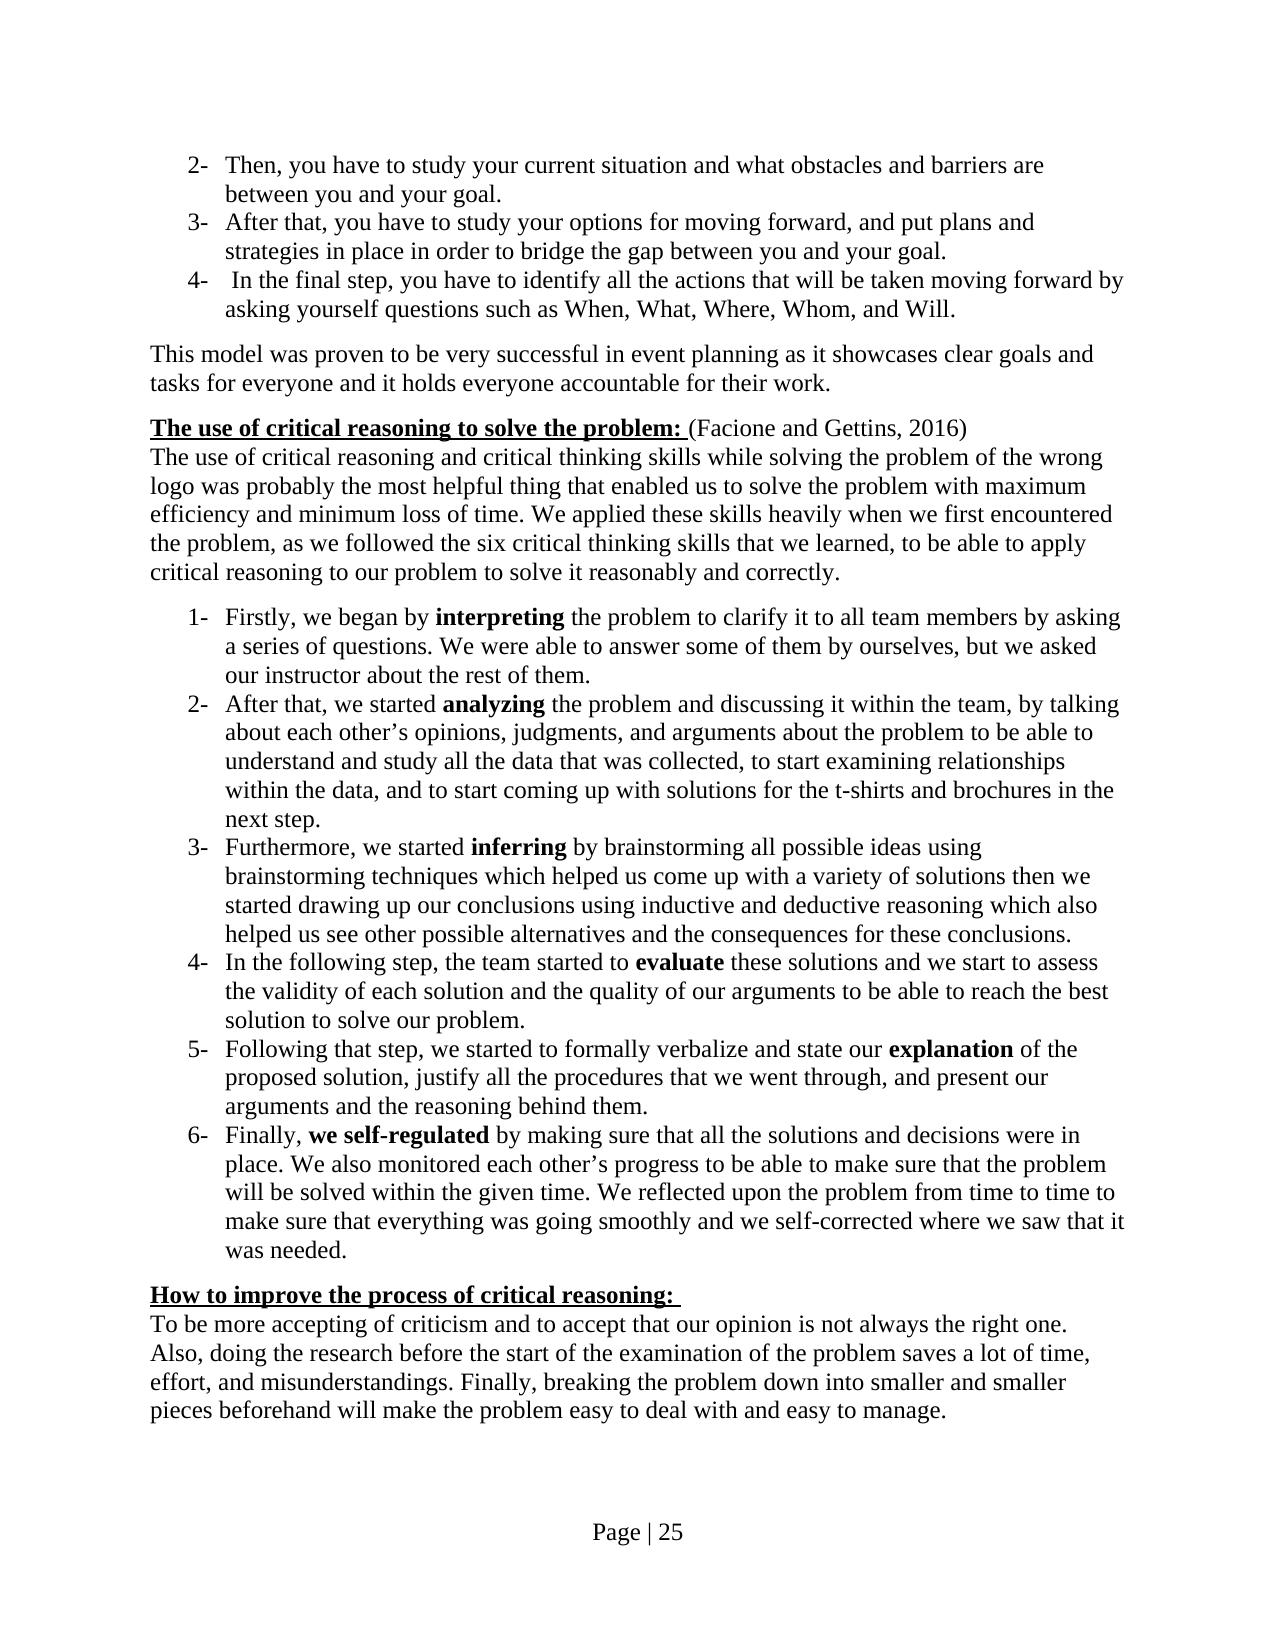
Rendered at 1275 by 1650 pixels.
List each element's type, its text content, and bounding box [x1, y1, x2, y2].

text This model was proven to be very successful in event planning as it showcases clear goals and tasks for everyone and it holds everyone accountable for their work. [150, 339, 1125, 397]
list Following that step, we started to formally verbalize and state our explanation of the proposed solution, justify all the procedures that we went through, and present our arguments and the reasoning behind them. [187, 1034, 1125, 1120]
list Furthermore, we started inferring by brainstorming all possible ideas using brainstorming techniques which helped us come up with a variety of solutions then we started drawing up our conclusions using inductive and deductive reasoning which also helped us see other possible alternatives and the consequences for these conclusions. [187, 832, 1125, 947]
text How to improve the process of critical reasoning: To be more accepting of criticism and to accept that our opinion is not always the right one. Also, doing the research before the start of the examination of the problem saves a lot of time, effort, and misunderstandings. Finally, breaking the problem down into smaller and smaller pieces beforehand will make the problem easy to deal with and easy to manage. [150, 1280, 1125, 1424]
text The use of critical reasoning to solve the problem: (Facione and Gettins, 2016) The use of critical reasoning and critical thinking skills while solving the problem of the wrong logo was probably the most helpful thing that enabled us to solve the problem with maximum efficiency and minimum loss of time. We applied these skills heavily when we first encountered the problem, as we followed the six critical thinking skills that we learned, to be able to apply critical reasoning to our problem to solve it reasonably and correctly. [150, 413, 1125, 586]
list After that, you have to study your options for moving forward, and put plans and strategies in place in order to bridge the gap between you and your goal. [187, 207, 1125, 265]
list Firstly, we began by interpreting the problem to clarify it to all team members by asking a series of questions. We were able to answer some of them by ourselves, but we asked our instructor about the rest of them. [187, 602, 1125, 689]
list In the following step, the team started to evaluate these solutions and we start to assess the validity of each solution and the quality of our arguments to be able to reach the best solution to solve our problem. [187, 947, 1125, 1034]
list Then, you have to study your current situation and what obstacles and barriers are between you and your goal. [187, 150, 1125, 207]
list Finally, we self-regulated by making sure that all the solutions and decisions were in place. We also monitored each other’s progress to be able to make sure that the problem will be solved within the given time. We reflected upon the problem from time to time to make sure that everything was going smoothly and we self-corrected where we saw that it was needed. [187, 1120, 1125, 1264]
list In the final step, you have to identify all the actions that will be taken moving forward by asking yourself questions such as When, What, Where, Whom, and Will. [187, 265, 1125, 322]
list After that, we started analyzing the problem and discussing it within the team, by talking about each other’s opinions, judgments, and arguments about the problem to be able to understand and study all the data that was collected, to start examining relationships within the data, and to start coming up with solutions for the t-shirts and brochures in the next step. [187, 689, 1125, 832]
